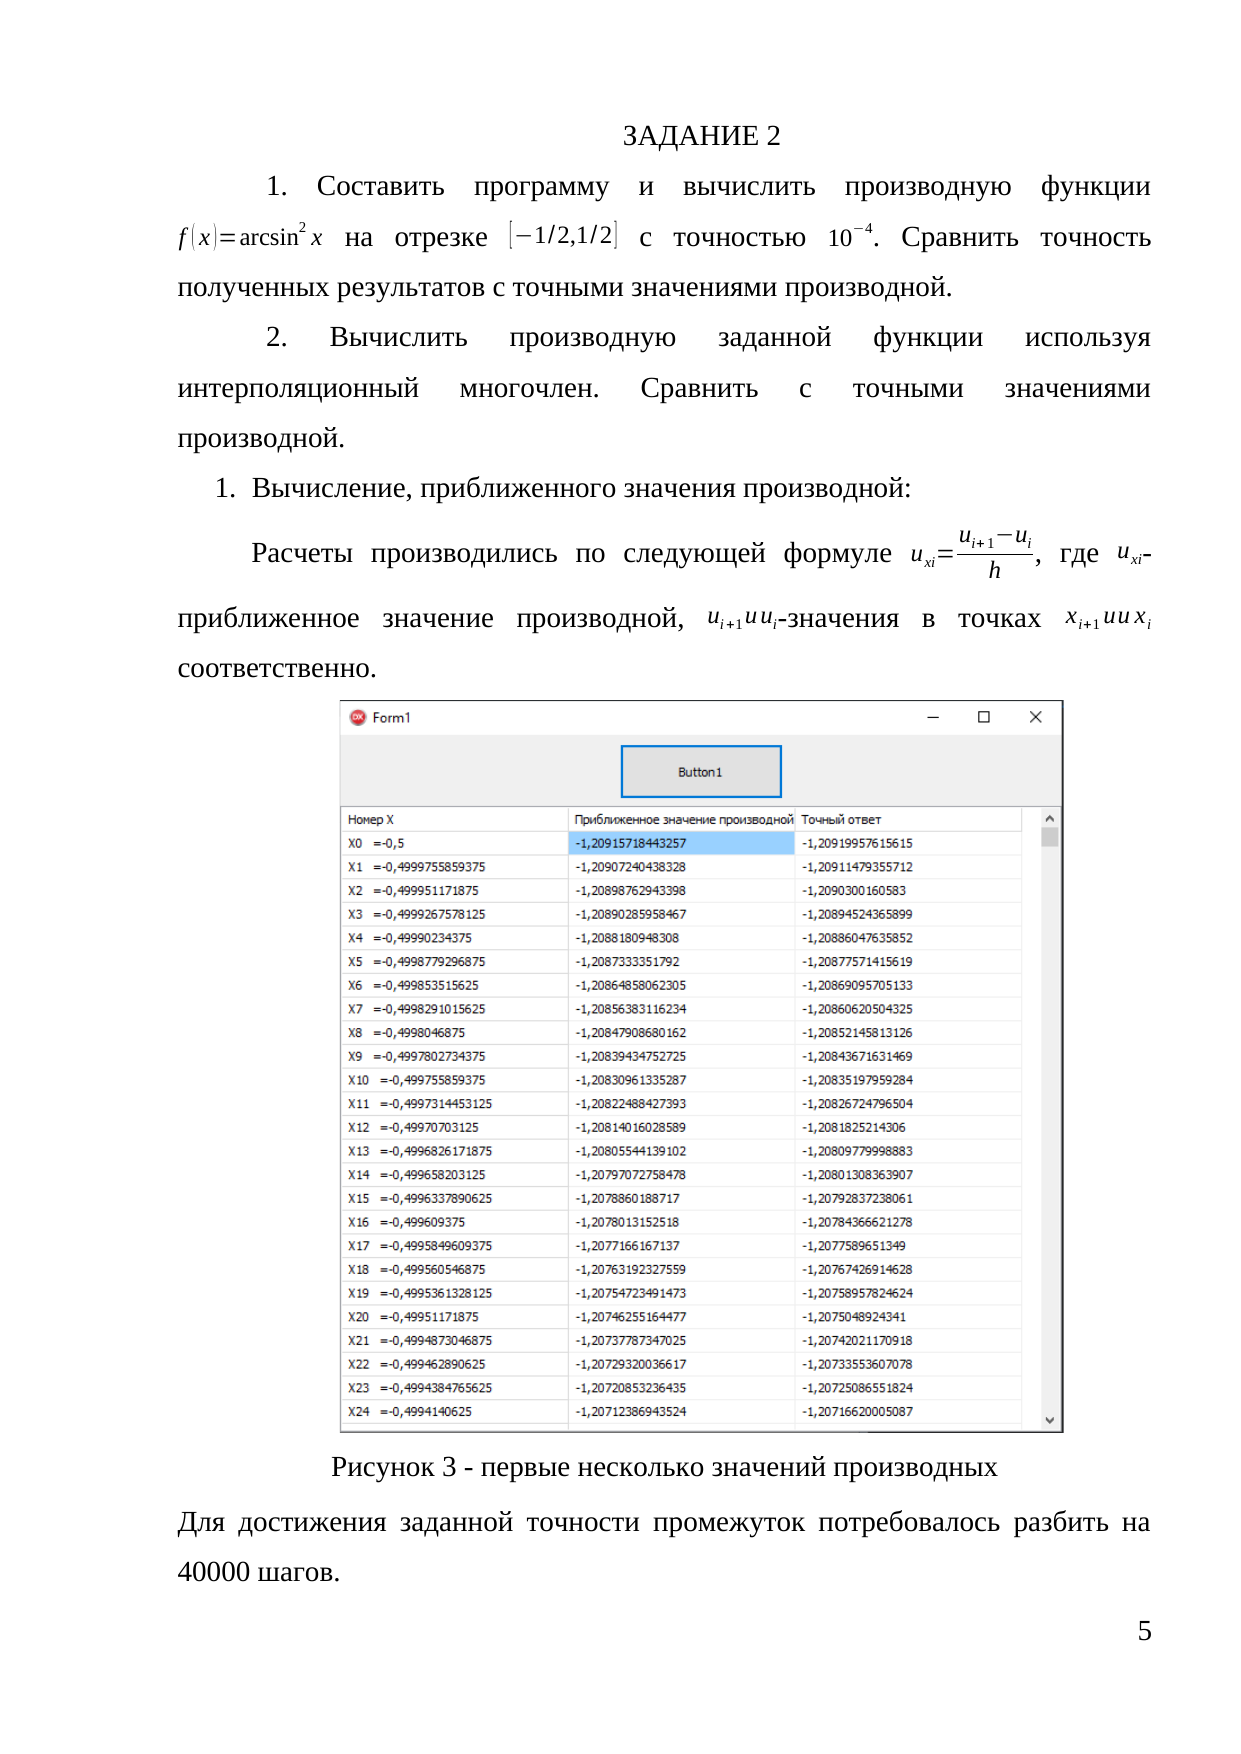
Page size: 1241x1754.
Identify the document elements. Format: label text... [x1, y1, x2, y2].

text Рисунок 3 - первые несколько значений производных [177, 1449, 1152, 1483]
list Вычисление, приближенного значения производной: [214, 470, 1152, 504]
list ЗАДАНИЕ 2 [252, 118, 1152, 152]
text Для достижения заданной точности промежуток потребовалось разбить на 40000 шагов. [177, 1504, 1152, 1587]
picture [339, 700, 1064, 1433]
text 2. Вычислить производную заданной функции используя интерполяционный многочлен. Сравнить с точными значениями производной. [177, 319, 1152, 454]
list Расчеты производились по следующей формуле , где - приближенное значение производной, -значения в точках соответственно. [177, 521, 1152, 684]
text 1. Составить программу и вычислить производную функции на отрезке с точностью . Сравнить точность полученных результатов с точными значениями производной. [177, 168, 1152, 303]
